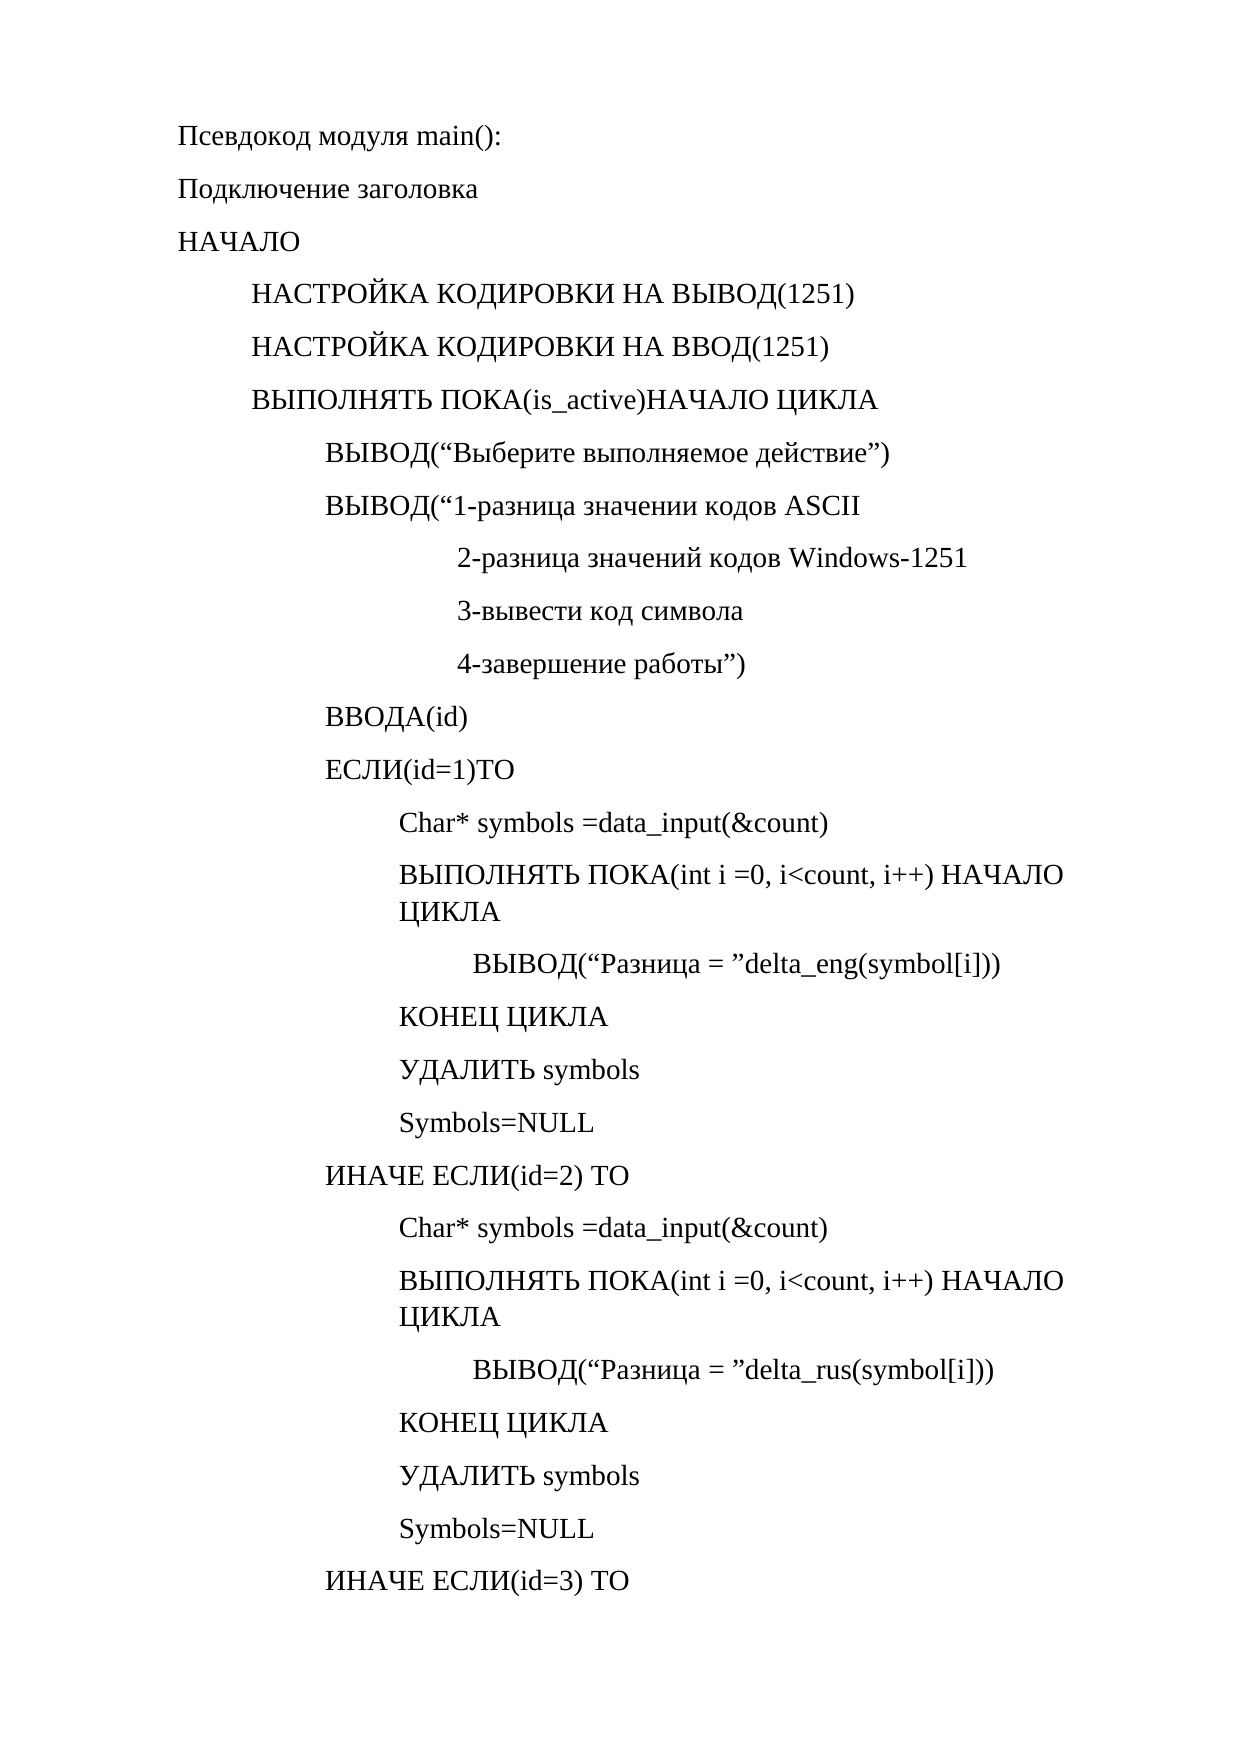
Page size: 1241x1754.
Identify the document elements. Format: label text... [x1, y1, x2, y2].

text КОНЕЦ ЦИКЛА [325, 999, 1152, 1033]
text Symbols=NULL [177, 1511, 1152, 1544]
text НАЧАЛО [177, 224, 1152, 257]
text ВЫВОД(“Выберите выполняемое действие”) [177, 435, 1152, 468]
text КОНЕЦ ЦИКЛА [325, 1405, 1152, 1439]
text ВЫВОД(“1-разница значении кодов ASCII [177, 488, 1152, 521]
text УДАЛИТЬ symbols [177, 1458, 1152, 1491]
text 2-разница значений кодов Windows-1251 [177, 541, 1152, 574]
text 4-завершение работы”) [325, 646, 1152, 680]
text ЕСЛИ(id=1)ТО [177, 752, 1152, 785]
text Подключение заголовка [177, 171, 1152, 204]
text ИНАЧЕ ЕСЛИ(id=3) ТО [177, 1563, 1152, 1597]
text ВЫПОЛНЯТЬ ПОКА(is_active)НАЧАЛО ЦИКЛА [177, 382, 1152, 416]
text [398, 1263, 1152, 1333]
text ВЫПОЛНЯТЬ ПОКА(int i =0, i<count, i++) НАЧАЛО ЦИКЛА [398, 857, 1152, 927]
text НАСТРОЙКА КОДИРОВКИ НА ВВОД(1251) [177, 329, 1152, 363]
text ВВОДА(id) [177, 699, 1152, 733]
text НАСТРОЙКА КОДИРОВКИ НА ВЫВОД(1251) [177, 277, 1152, 310]
text УДАЛИТЬ symbols [177, 1052, 1152, 1086]
text ИНАЧЕ ЕСЛИ(id=2) ТО [177, 1158, 1152, 1191]
text ВЫВОД(“Разница = ”delta_rus(symbol[i])) [251, 1352, 1152, 1386]
text ВЫВОД(“Разница = ”delta_eng(symbol[i])) [251, 946, 1152, 980]
text Symbols=NULL [177, 1105, 1152, 1138]
text 3-вывести код символа [177, 593, 1152, 627]
text Char* symbols =data_input(&count) [177, 1211, 1152, 1244]
text Char* symbols =data_input(&count) [177, 805, 1152, 838]
text Псевдокод модуля main(): [177, 118, 1152, 152]
